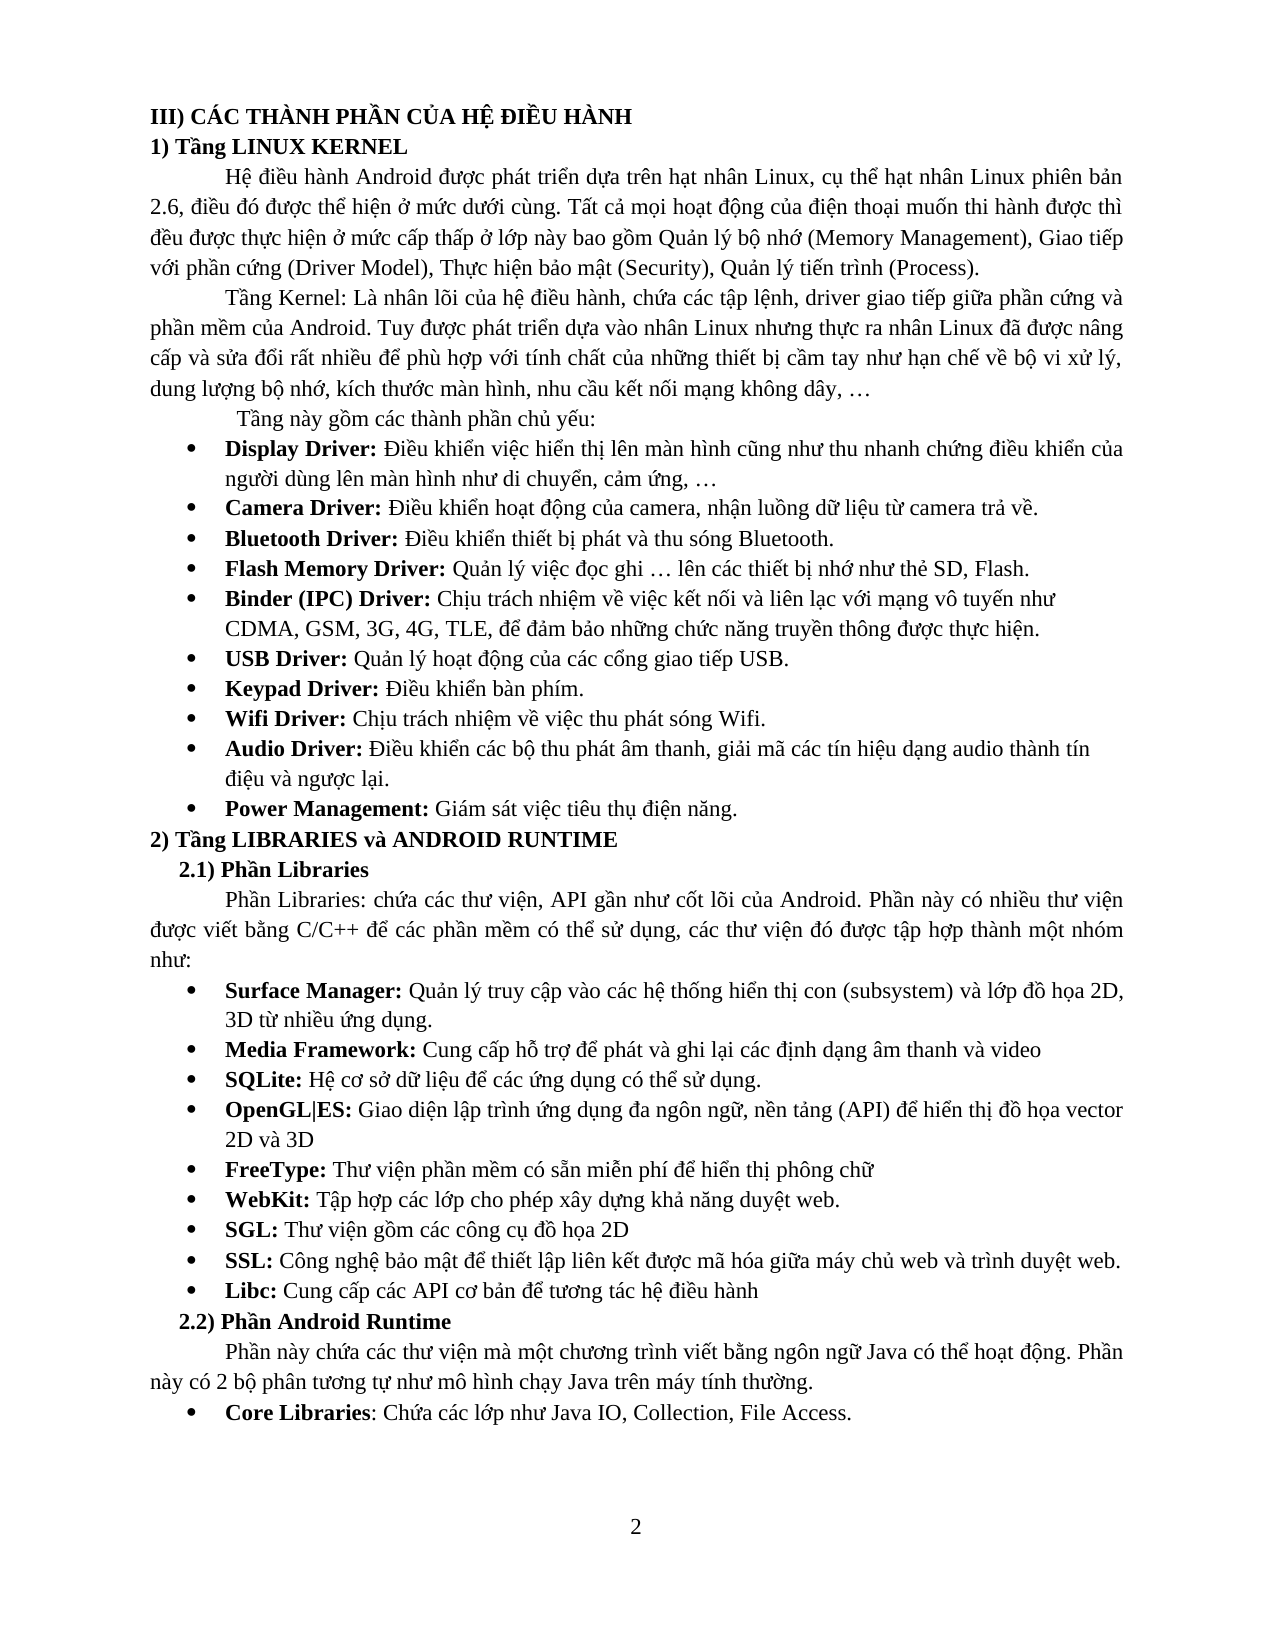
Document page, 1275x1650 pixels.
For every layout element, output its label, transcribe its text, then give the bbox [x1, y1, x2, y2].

list Core Libraries: Chứa các lớp như Java IO, Collection, File Access. [187, 1398, 1139, 1426]
list Camera Driver: Điều khiển hoạt động của camera, nhận luồng dữ liệu từ camera trả về. [187, 494, 1139, 521]
list Phần Libraries [178, 856, 1139, 883]
list Libc: Cung cấp các API cơ bản để tương tác hệ điều hành [187, 1277, 1139, 1303]
subtitle CÁC THÀNH PHẦN CỦA HỆ ĐIỀU HÀNH [150, 103, 1139, 129]
list FreeType: Thư viện phần mềm có sẵn miễn phí để hiển thị phông chữ [187, 1156, 1139, 1182]
text Phần này chứa các thư viện mà một chương trình viết bằng ngôn ngữ Java có thể hoạt động. Phần này có 2 bộ phân tương tự như mô hình chạy Java trên máy tính thường. [150, 1338, 1139, 1394]
text Tầng Kernel: Là nhân lõi của hệ điều hành, chứa các tập lệnh, driver giao tiếp giữa phần cứng và phần mềm của Android. Tuy được phát triển dựa vào nhân Linux nhưng thực ra nhân Linux đã được nâng cấp và sửa đổi rất nhiều để phù hợp với tính chất của những thiết bị cầm tay như hạn chế về bộ vi xử lý, dung lượng bộ nhớ, kích thước màn hình, nhu cầu kết nối mạng không dây, … [150, 284, 1125, 401]
list Bluetooth Driver: Điều khiển thiết bị phát và thu sóng Bluetooth. [187, 525, 1139, 551]
list Wifi Driver: Chịu trách nhiệm về việc thu phát sóng Wifi. [187, 705, 1139, 732]
list SQLite: Hệ cơ sở dữ liệu để các ứng dụng có thể sử dụng. [187, 1066, 1139, 1092]
subtitle Tầng LINUX KERNEL [150, 133, 1139, 160]
list OpenGL|ES: Giao diện lập trình ứng dụng đa ngôn ngữ, nền tảng (API) để hiển thị đồ họa vector 2D và 3D [187, 1096, 1124, 1152]
list USB Driver: Quản lý hoạt động của các cổng giao tiếp USB. [187, 645, 1139, 671]
list Power Management: Giám sát việc tiêu thụ điện năng. [187, 795, 1139, 821]
list WebKit: Tập hợp các lớp cho phép xây dựng khả năng duyệt web. [187, 1186, 1139, 1213]
list Binder (IPC) Driver: Chịu trách nhiệm về việc kết nối và liên lạc với mạng vô tuyến như CDMA, GSM, 3G, 4G, TLE, để đảm bảo những chức năng truyền thông được thực hiện. [187, 585, 1125, 641]
subtitle Tầng LIBRARIES và ANDROID RUNTIME [150, 826, 1139, 852]
list Audio Driver: Điều khiển các bộ thu phát âm thanh, giải mã các tín hiệu dạng audio thành tín điệu và ngược lại. [187, 736, 1125, 792]
text Tầng này gồm các thành phần chủ yếu: [236, 405, 1139, 431]
list SSL: Công nghệ bảo mật để thiết lập liên kết được mã hóa giữa máy chủ web và trình duyệt web. [187, 1247, 1139, 1273]
text Hệ điều hành Android được phát triển dựa trên hạt nhân Linux, cụ thể hạt nhân Linux phiên bản 2.6, điều đó được thể hiện ở mức dưới cùng. Tất cả mọi hoạt động của điện thoại muốn thi hành được thì đều được thực hiện ở mức cấp thấp ở lớp này bao gồm Quản lý bộ nhớ (Memory Management), Giao tiếp với phần cứng (Driver Model), Thực hiện bảo mật (Security), Quản lý tiến trình (Process). [150, 163, 1124, 280]
list Keypad Driver: Điều khiển bàn phím. [187, 675, 1139, 701]
text Phần Libraries: chứa các thư viện, API gần như cốt lõi của Android. Phần này có nhiều thư viện được viết bằng C/C++ để các phần mềm có thể sử dụng, các thư viện đó được tập hợp thành một nhóm như: [150, 886, 1125, 973]
list Flash Memory Driver: Quản lý việc đọc ghi … lên các thiết bị nhớ như thẻ SD, Flash. [187, 555, 1139, 581]
list Media Framework: Cung cấp hỗ trợ để phát và ghi lại các định dạng âm thanh và video [187, 1036, 1139, 1062]
list Surface Manager: Quản lý truy cập vào các hệ thống hiển thị con (subsystem) và lớp đồ họa 2D, 3D từ nhiều ứng dụng. [187, 977, 1125, 1033]
list Display Driver: Điều khiển việc hiển thị lên màn hình cũng như thu nhanh chứng điều khiển của người dùng lên màn hình như di chuyển, cảm ứng, … [187, 435, 1125, 491]
list SGL: Thư viện gồm các công cụ đồ họa 2D [187, 1217, 1139, 1243]
subtitle Phần Android Runtime [178, 1308, 1139, 1334]
